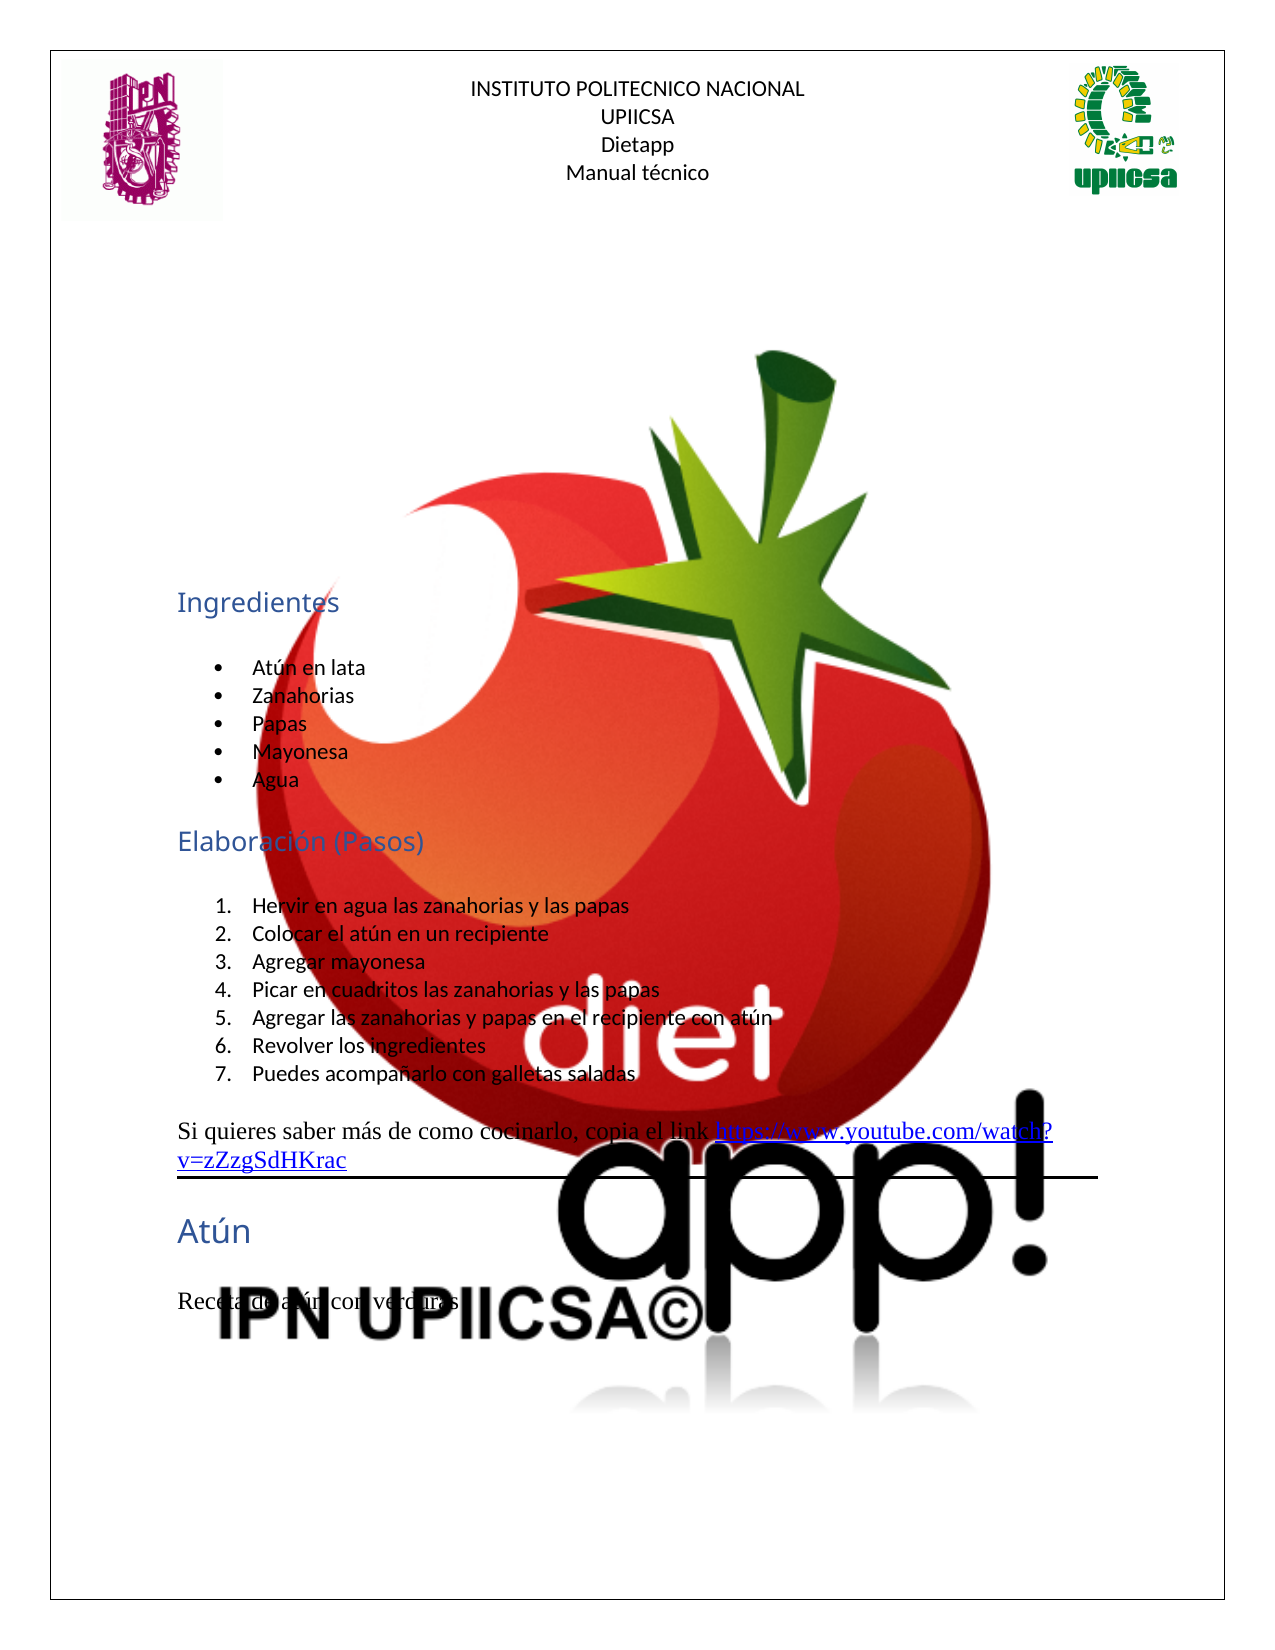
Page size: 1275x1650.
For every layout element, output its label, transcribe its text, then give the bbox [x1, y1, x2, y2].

picture [1069, 63, 1179, 196]
list Colocar el atún en un recipiente [214, 919, 1098, 947]
list Papas [214, 709, 1098, 737]
list Picar en cuadritos las zanahorias y las papas [214, 975, 1098, 1003]
picture [177, 859, 1098, 1116]
list Atún en lata [214, 653, 1098, 681]
picture [177, 1179, 1098, 1208]
picture [177, 297, 1098, 584]
picture [61, 59, 224, 221]
list Zanahorias [214, 681, 1098, 709]
list Agregar las zanahorias y papas en el recipiente con atún [214, 1003, 1098, 1031]
text Si quieres saber más de como cocinarlo, copia el link https://www.youtube.com/watch?v=zZzgSdHKrac [177, 1116, 1098, 1176]
subtitle Atún [177, 1208, 1098, 1253]
picture [177, 621, 1098, 822]
list Agregar mayonesa [214, 947, 1098, 975]
picture [177, 1315, 1098, 1419]
list Puedes acompañarlo con galletas saladas [214, 1059, 1098, 1087]
picture [177, 1253, 1098, 1286]
text Receta de atún con verduras [177, 1286, 1098, 1315]
subtitle Elaboración (Pasos) [177, 822, 1098, 859]
list Agua [214, 765, 1098, 793]
list Hervir en agua las zanahorias y las papas [214, 891, 1098, 919]
subtitle Ingredientes [177, 584, 1098, 621]
list Mayonesa [214, 737, 1098, 765]
list Revolver los ingredientes [214, 1031, 1098, 1059]
